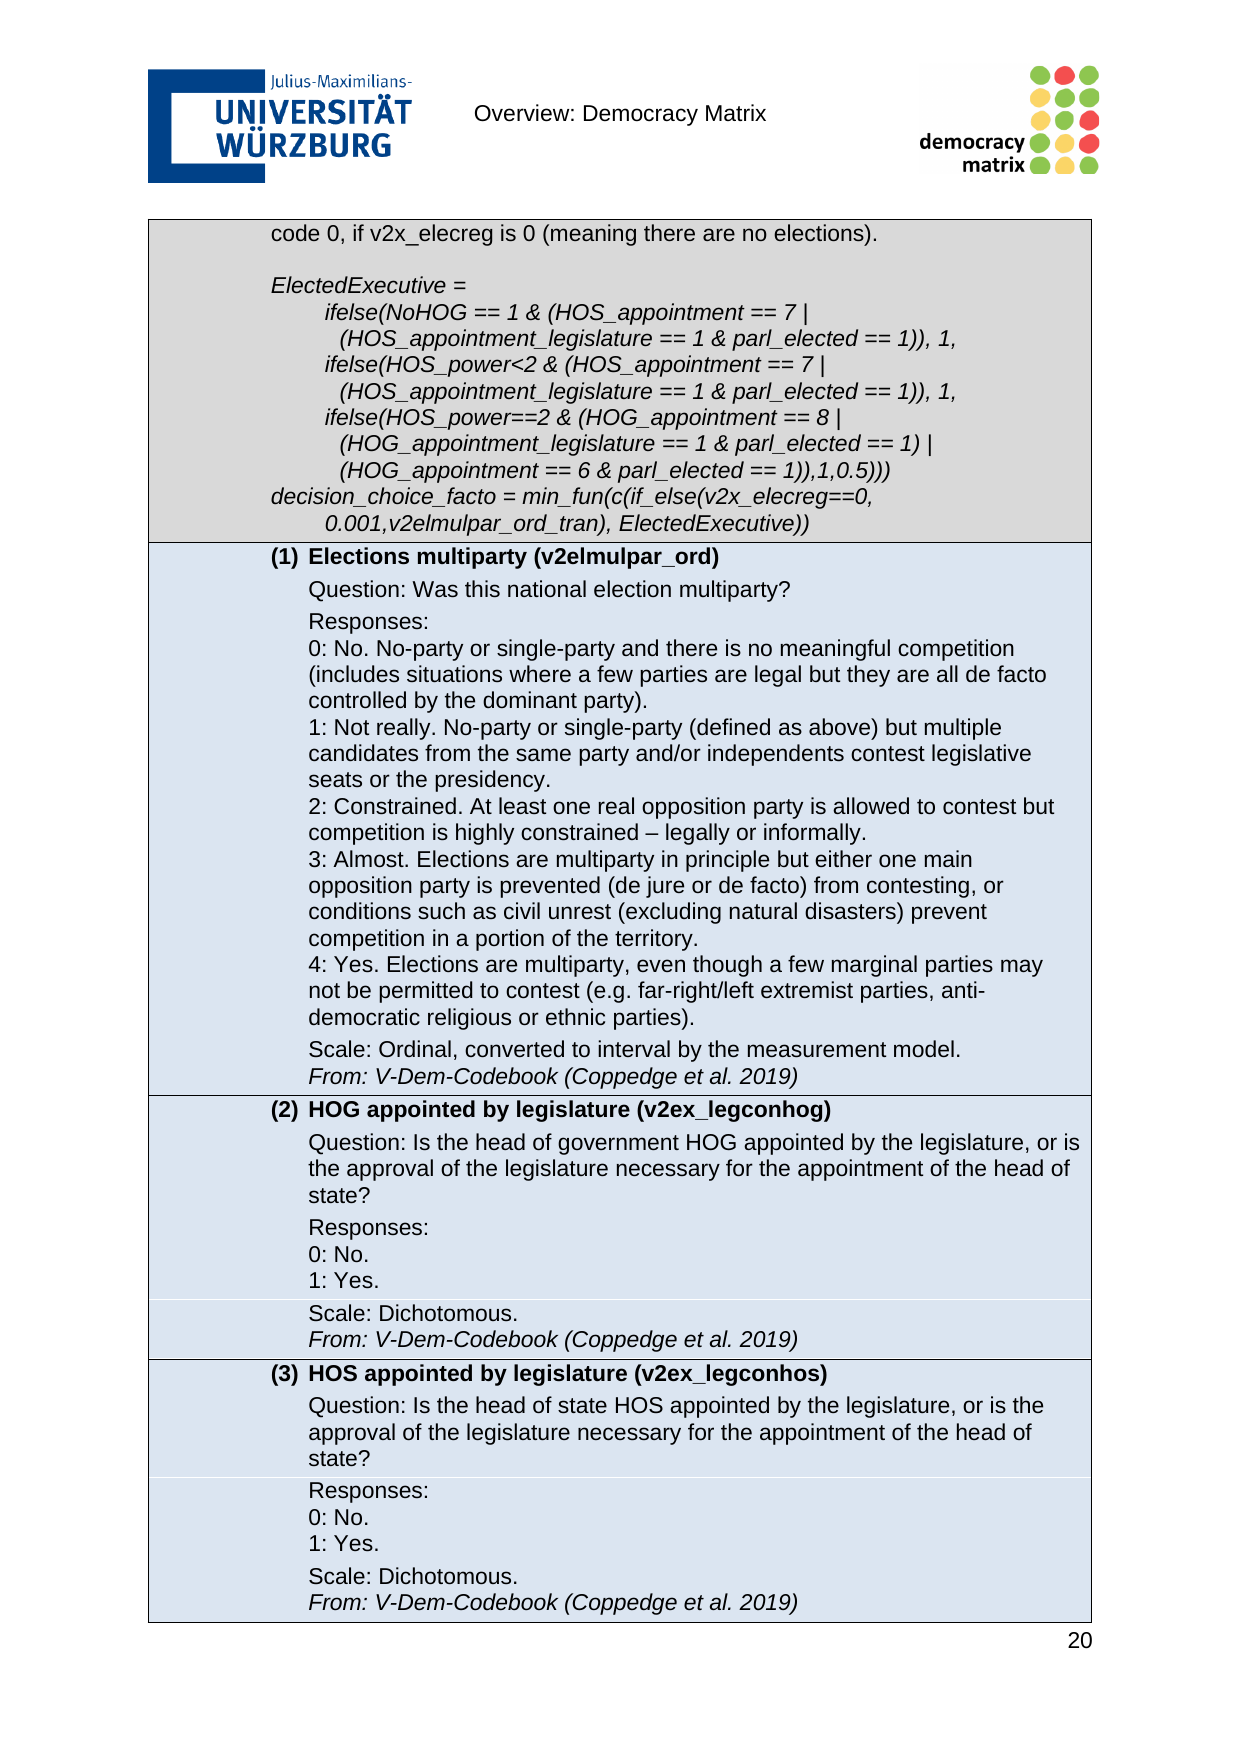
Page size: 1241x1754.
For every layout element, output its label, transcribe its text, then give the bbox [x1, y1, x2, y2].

table_cell Question: Is the head of state HOS appointed by the legislature, or is the approval of the legislature necessary for the appointment of the head of state? [149, 1392, 1091, 1477]
table_cell Elections multiparty (v2elmulpar_ord) [149, 543, 1091, 576]
table_cell HOG appointed by legislature (v2ex_legconhog) [149, 1096, 1091, 1129]
table_cell HOS appointed by legislature (v2ex_legconhos) [149, 1360, 1091, 1392]
picture [147, 69, 417, 183]
table_cell Question: Is the head of government HOG appointed by the legislature, or is the approval of the legislature necessary for the appointment of the head of state? [149, 1129, 1091, 1214]
table_cell Responses: 0: No. 1: Yes. [149, 1478, 1091, 1563]
table_cell Scale: Dichotomous. From: V-Dem-Codebook (Coppedge et al. 2019) [149, 1300, 1091, 1358]
table_cell Scale: Dichotomous. From: V-Dem-Codebook (Coppedge et al. 2019) [149, 1563, 1091, 1622]
table_cell Scale: Ordinal, converted to interval by the measurement model. From: V-Dem-Codebook (Coppedge et al. 2019) [149, 1036, 1091, 1095]
table_cell Responses: 0: No. 1: Yes. [149, 1214, 1091, 1299]
picture [918, 63, 1100, 173]
table_cell Responses: 0: No. No-party or single-party and there is no meaningful competition (includes situations where a few parties are legal but they are all de facto controlled by the dominant party). 1: Not really. No-party or single-party (defined as above) but multiple candidates from the same party and/or independents contest legislative seats or the presidency. 2: Constrained. At least one real opposition party is allowed to contest but competition is highly constrained – legally or informally. 3: Almost. Elections are multiparty in principle but either one main opposition party is prevented (de jure or de facto) from contesting, or conditions such as civil unrest (excluding natural disasters) prevent competition in a portion of the territory. 4: Yes. Elections are multiparty, even though a few marginal parties may not be permitted to contest (e.g. far-right/left extremist parties, anti-democratic religious or ethnic parties). [149, 608, 1091, 1036]
table_cell Question: Was this national election multiparty? [149, 576, 1091, 608]
